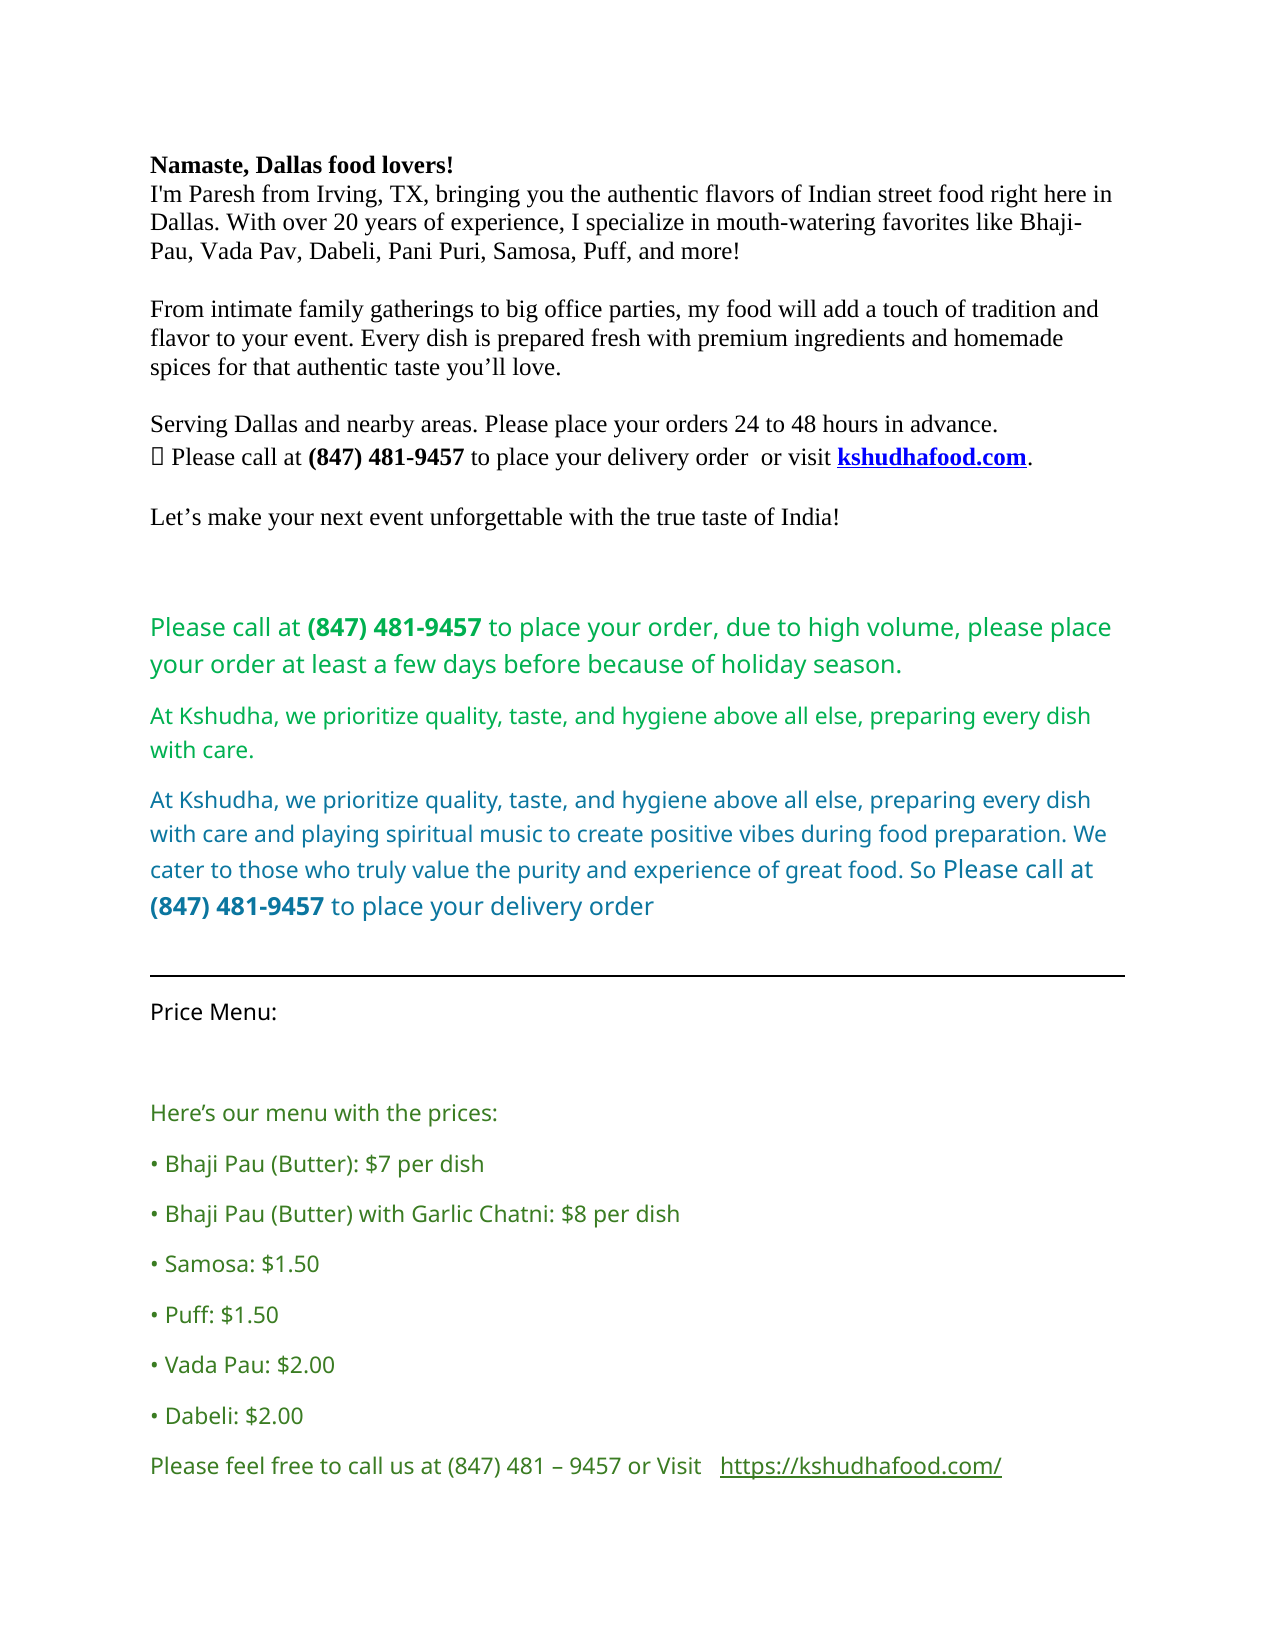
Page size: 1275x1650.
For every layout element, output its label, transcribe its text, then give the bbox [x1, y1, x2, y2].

text • Puff: $1.50 [150, 1299, 1125, 1330]
text Here’s our menu with the prices: [150, 1097, 1125, 1128]
text Price Menu: [150, 996, 1125, 1027]
text At Kshudha, we prioritize quality, taste, and hygiene above all else, preparing every dish with care and playing spiritual music to create positive vibes during food preparation. We cater to those who truly value the purity and experience of great food. So Please call at (847) 481-9457 to place your delivery order [150, 784, 1125, 923]
text From intimate family gatherings to big office parties, my food will add a touch of tradition and flavor to your event. Every dish is prepared fresh with premium ingredients and homemade spices for that authentic taste you’ll love. [150, 294, 1125, 380]
text • Bhaji Pau (Butter) with Garlic Chatni: $8 per dish [150, 1198, 1125, 1229]
text • Vada Pau: $2.00 [150, 1349, 1125, 1380]
text • Dabeli: $2.00 [150, 1399, 1125, 1431]
text Please call at (847) 481-9457 to place your order, due to high volume, please place your order at least a few days before because of holiday season. [150, 610, 1125, 681]
text • Bhaji Pau (Butter): $7 per dish [150, 1147, 1125, 1179]
text Namaste, Dallas food lovers! I'm Paresh from Irving, TX, bringing you the authentic flavors of Indian street food right here in Dallas. With over 20 years of experience, I specialize in mouth-watering favorites like Bhaji-Pau, Vada Pav, Dabeli, Pani Puri, Samosa, Puff, and more! [150, 150, 1125, 265]
text Let’s make your next event unforgettable with the true taste of India! [150, 502, 1125, 530]
text At Kshudha, we prioritize quality, taste, and hygiene above all else, preparing every dish with care. [150, 700, 1125, 765]
text Please feel free to call us at (847) 481 – 9457 or Visit https://kshudhafood.com/ [150, 1450, 1125, 1481]
text • Samosa: $1.50 [150, 1248, 1125, 1279]
text Serving Dallas and nearby areas. Please place your orders 24 to 48 hours in advance. 📞 Please call at (847) 481-9457 to place your delivery order or visit kshudhafood.com. [150, 409, 1125, 472]
